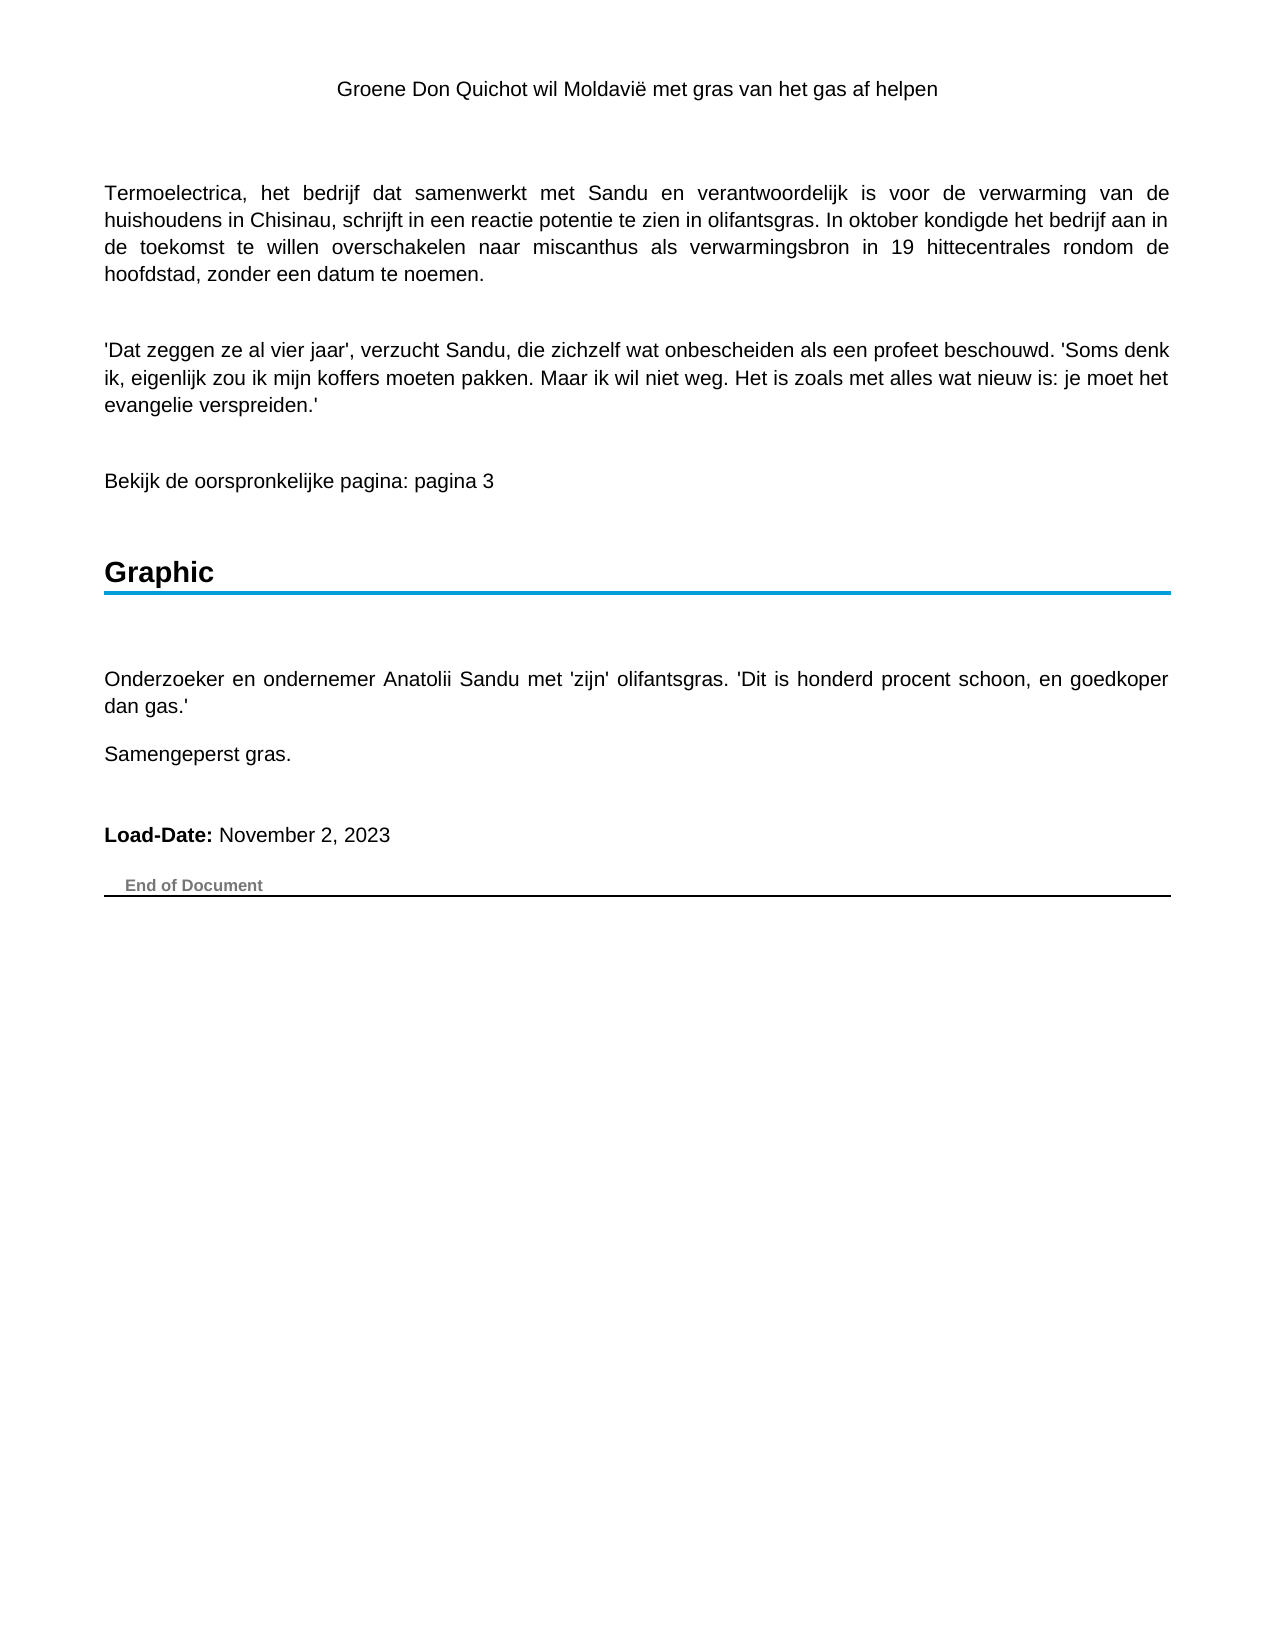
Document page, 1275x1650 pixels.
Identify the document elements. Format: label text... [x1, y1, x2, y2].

text Bekijk de oorspronkelijke pagina: pagina 3 [104, 466, 1171, 493]
text Termoelectrica, het bedrijf dat samenwerkt met Sandu en verantwoordelijk is voor de verwarming van de huishoudens in Chisinau, schrijft in een reactie potentie te zien in olifantsgras. In oktober kondigde het bedrijf aan in de toekomst te willen overschakelen naar miscanthus als verwarmingsbron in 19 hittecentrales rondom de hoofdstad, zonder een datum te noemen. [104, 177, 1171, 286]
text Graphic [104, 518, 1171, 589]
text Load-Date: November 2, 2023 [104, 791, 1171, 847]
text Samengeperst gras. [104, 739, 1171, 766]
text End of Document [125, 875, 1171, 894]
text 'Dat zeggen ze al vier jaar', verzucht Sandu, die zichzelf wat onbescheiden als een profeet beschouwd. 'Soms denk ik, eigenlijk zou ik mijn koffers moeten pakken. Maar ik wil niet weg. Het is zoals met alles wat nieuw is: je moet het evangelie verspreiden.' [104, 335, 1171, 416]
text Onderzoeker en ondernemer Anatolii Sandu met 'zijn' olifantsgras. 'Dit is honderd procent schoon, en goedkoper dan gas.' [104, 664, 1171, 718]
